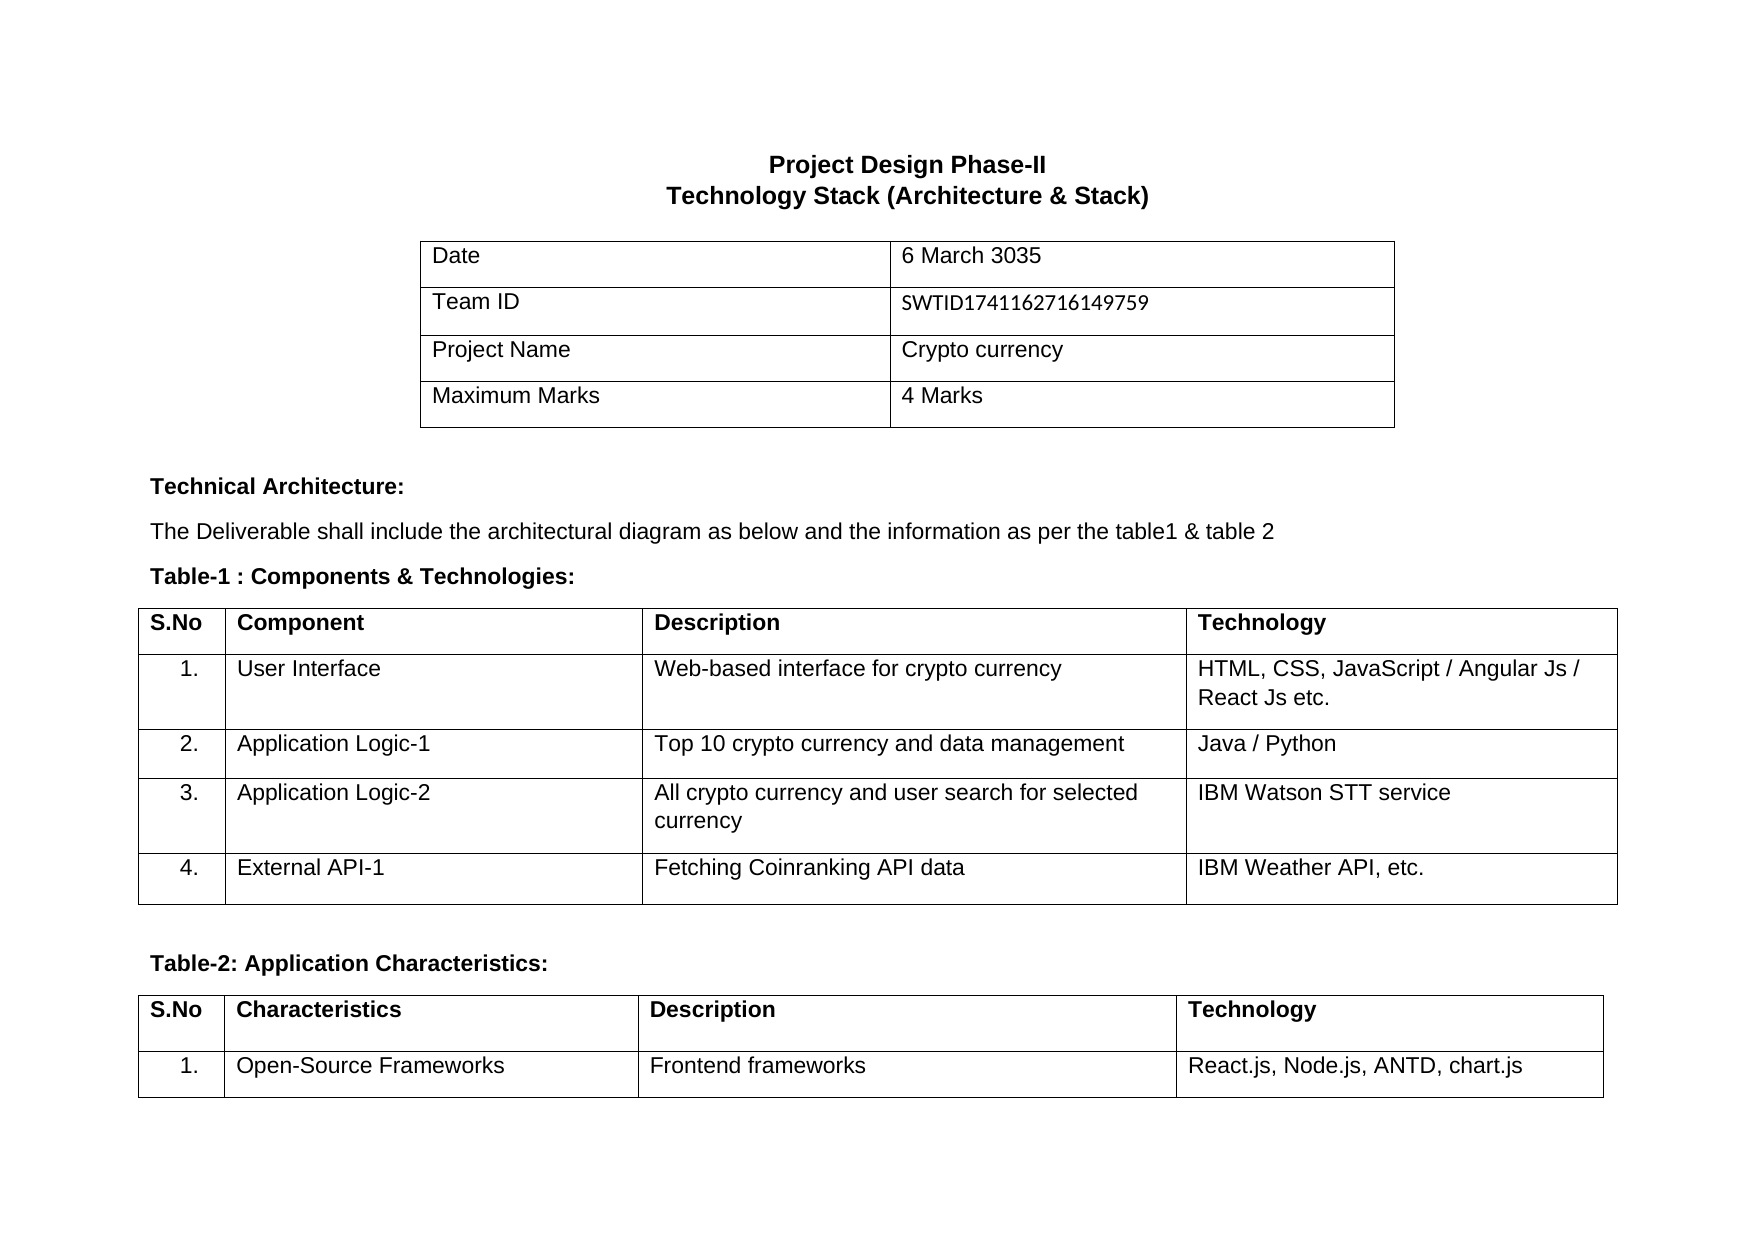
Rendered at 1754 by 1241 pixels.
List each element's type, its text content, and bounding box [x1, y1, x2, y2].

table_cell IBM Watson STT service [1187, 779, 1617, 852]
table_cell [139, 854, 225, 903]
table_cell Java / Python [1187, 730, 1617, 778]
table_header Characteristics [225, 996, 638, 1051]
table_cell Top 10 crypto currency and data management [643, 730, 1186, 778]
table_cell IBM Weather API, etc. [1187, 854, 1617, 903]
table_cell Open-Source Frameworks [225, 1052, 638, 1097]
table_cell [139, 1052, 224, 1097]
table_cell [139, 779, 225, 852]
table_header Date [421, 242, 890, 287]
table_cell Team ID [421, 288, 890, 334]
table_cell 4 Marks [891, 382, 1394, 427]
table_header S.No [139, 996, 224, 1051]
table_cell Application Logic-2 [226, 779, 642, 852]
table_cell [139, 655, 225, 729]
text Technical Architecture: [150, 473, 1665, 499]
table_cell Web-based interface for crypto currency [643, 655, 1186, 729]
table_header Technology [1187, 609, 1617, 654]
text Project Design Phase-II [150, 150, 1665, 179]
table_header S.No [139, 609, 225, 654]
text Technology Stack (Architecture & Stack) [150, 181, 1665, 210]
table_cell HTML, CSS, JavaScript / Angular Js / React Js etc. [1187, 655, 1617, 729]
table_cell All crypto currency and user search for selected currency [643, 779, 1186, 852]
table_cell Project Name [421, 336, 890, 381]
table_cell Crypto currency [891, 336, 1394, 381]
text Table-2: Application Characteristics: [150, 949, 1665, 976]
table_cell Application Logic-1 [226, 730, 642, 778]
table_cell Maximum Marks [421, 382, 890, 427]
text The Deliverable shall include the architectural diagram as below and the information as per the table1 & table 2 [150, 518, 1665, 544]
table_cell External API-1 [226, 854, 642, 903]
table_cell User Interface [226, 655, 642, 729]
table_header Description [643, 609, 1186, 654]
table_cell React.js, Node.js, ANTD, chart.js [1177, 1052, 1603, 1097]
table_header Component [226, 609, 642, 654]
table_header Description [639, 996, 1176, 1051]
table_header 6 March 3035 [891, 242, 1394, 287]
table_cell Fetching Coinranking API data [643, 854, 1186, 903]
table_cell [139, 730, 225, 778]
table_header Technology [1177, 996, 1603, 1051]
text Table-1 : Components & Technologies: [150, 563, 1665, 589]
table_cell Frontend frameworks [639, 1052, 1176, 1097]
table_cell SWTID1741162716149759 [891, 288, 1394, 334]
